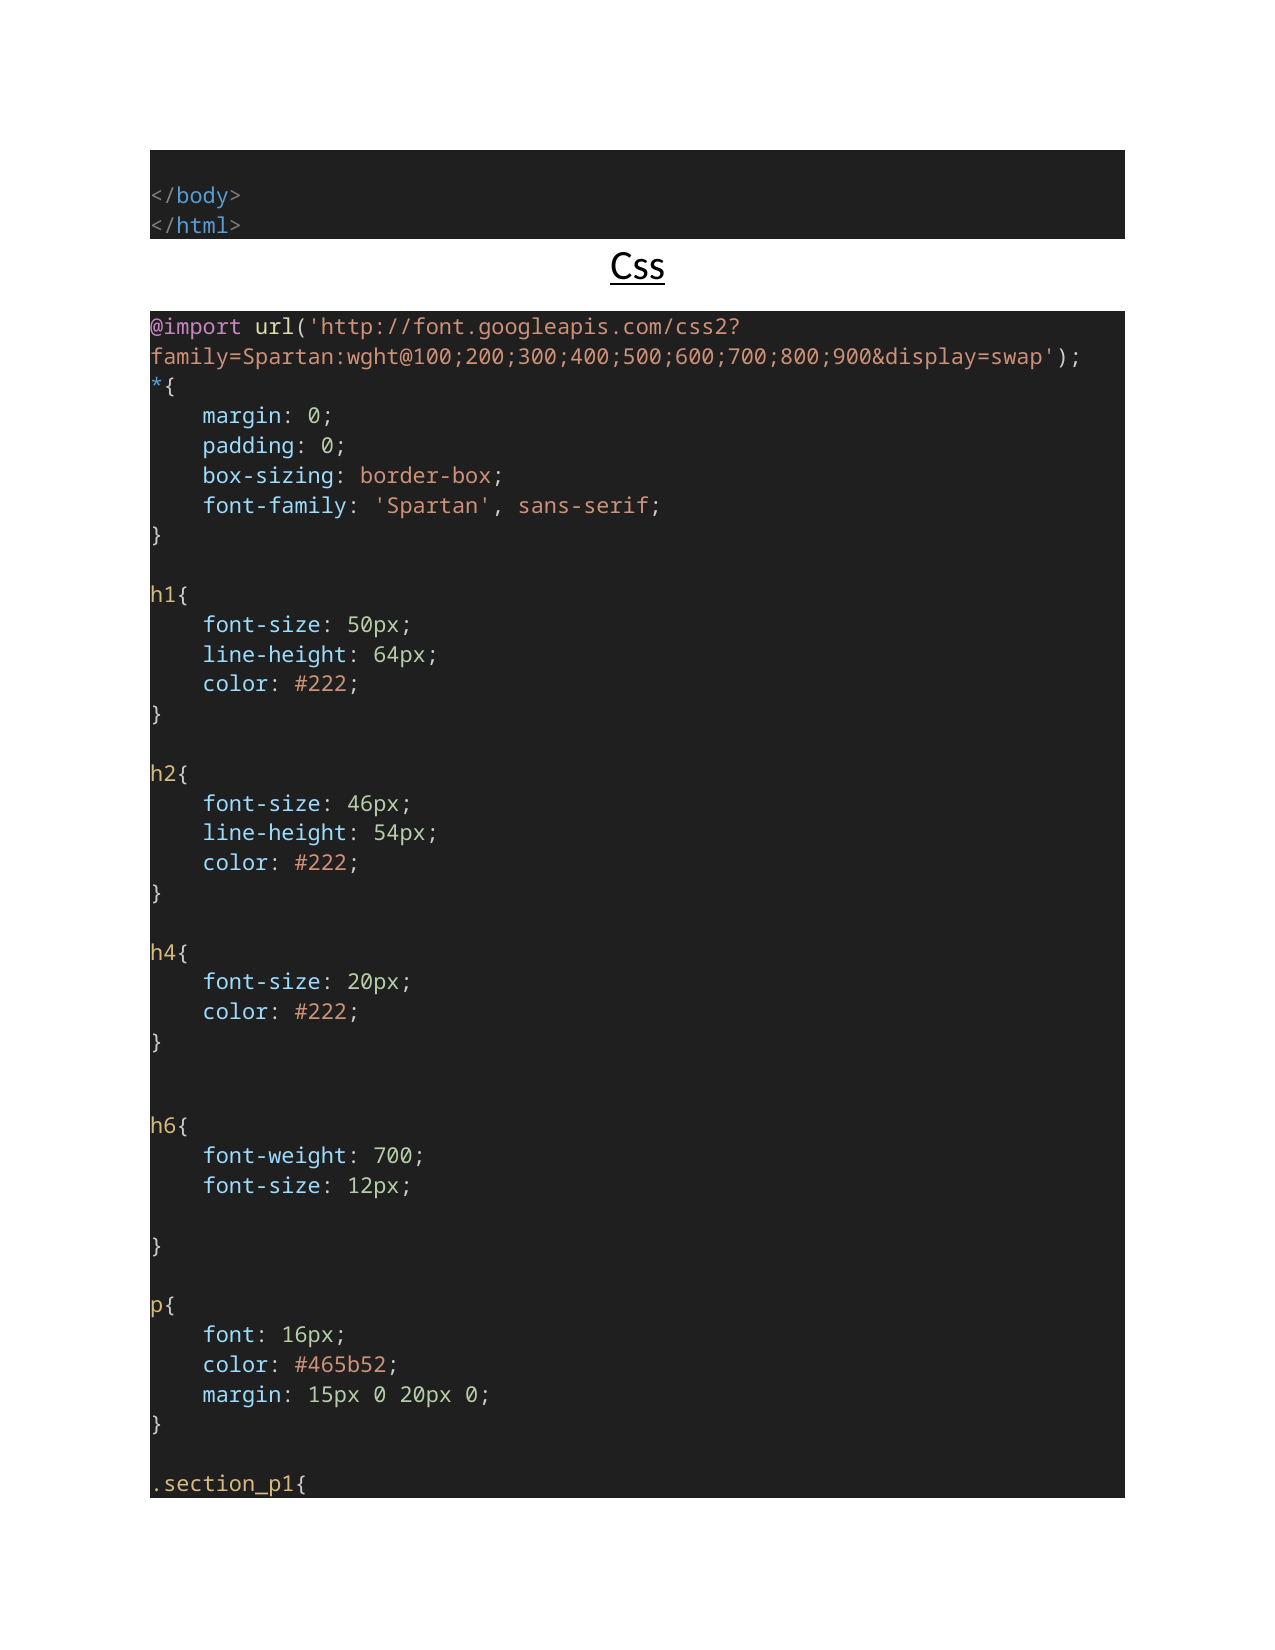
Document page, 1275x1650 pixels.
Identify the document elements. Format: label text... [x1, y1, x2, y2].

text color: #222; [150, 668, 1125, 698]
text font-weight: 700; [150, 1140, 1125, 1170]
text p{ [150, 1289, 1125, 1319]
text color: #465b52; [150, 1349, 1125, 1379]
text color: #222; [150, 847, 1125, 877]
text } [150, 519, 1125, 549]
text } [150, 877, 1125, 907]
text font-family: 'Spartan', sans-serif; [150, 490, 1125, 519]
text } [150, 1026, 1125, 1056]
text } [150, 1408, 1125, 1438]
text h6{ [150, 1111, 1125, 1140]
text font-size: 20px; [150, 966, 1125, 996]
text </html> [150, 209, 1125, 239]
text margin: 0; [150, 400, 1125, 430]
text h1{ [150, 579, 1125, 609]
text color: #222; [150, 996, 1125, 1026]
text box-sizing: border-box; [150, 460, 1125, 490]
text .section_p1{ [150, 1468, 1125, 1498]
text @import url('http://font.googleapis.com/css2?family=Spartan:wght@100;200;300;400;500;600;700;800;900&display=swap'); [150, 311, 1125, 371]
text line-height: 64px; [150, 639, 1125, 668]
text font: 16px; [150, 1319, 1125, 1349]
text *{ [150, 371, 1125, 400]
text padding: 0; [150, 430, 1125, 460]
text </body> [150, 180, 1125, 209]
text } [150, 698, 1125, 728]
text font-size: 12px; [150, 1170, 1125, 1200]
text font-size: 46px; [150, 788, 1125, 817]
text Css [150, 239, 1125, 290]
text h4{ [150, 937, 1125, 966]
text } [150, 1230, 1125, 1259]
text margin: 15px 0 20px 0; [150, 1379, 1125, 1408]
text font-size: 50px; [150, 609, 1125, 639]
text h2{ [150, 758, 1125, 788]
text line-height: 54px; [150, 817, 1125, 847]
